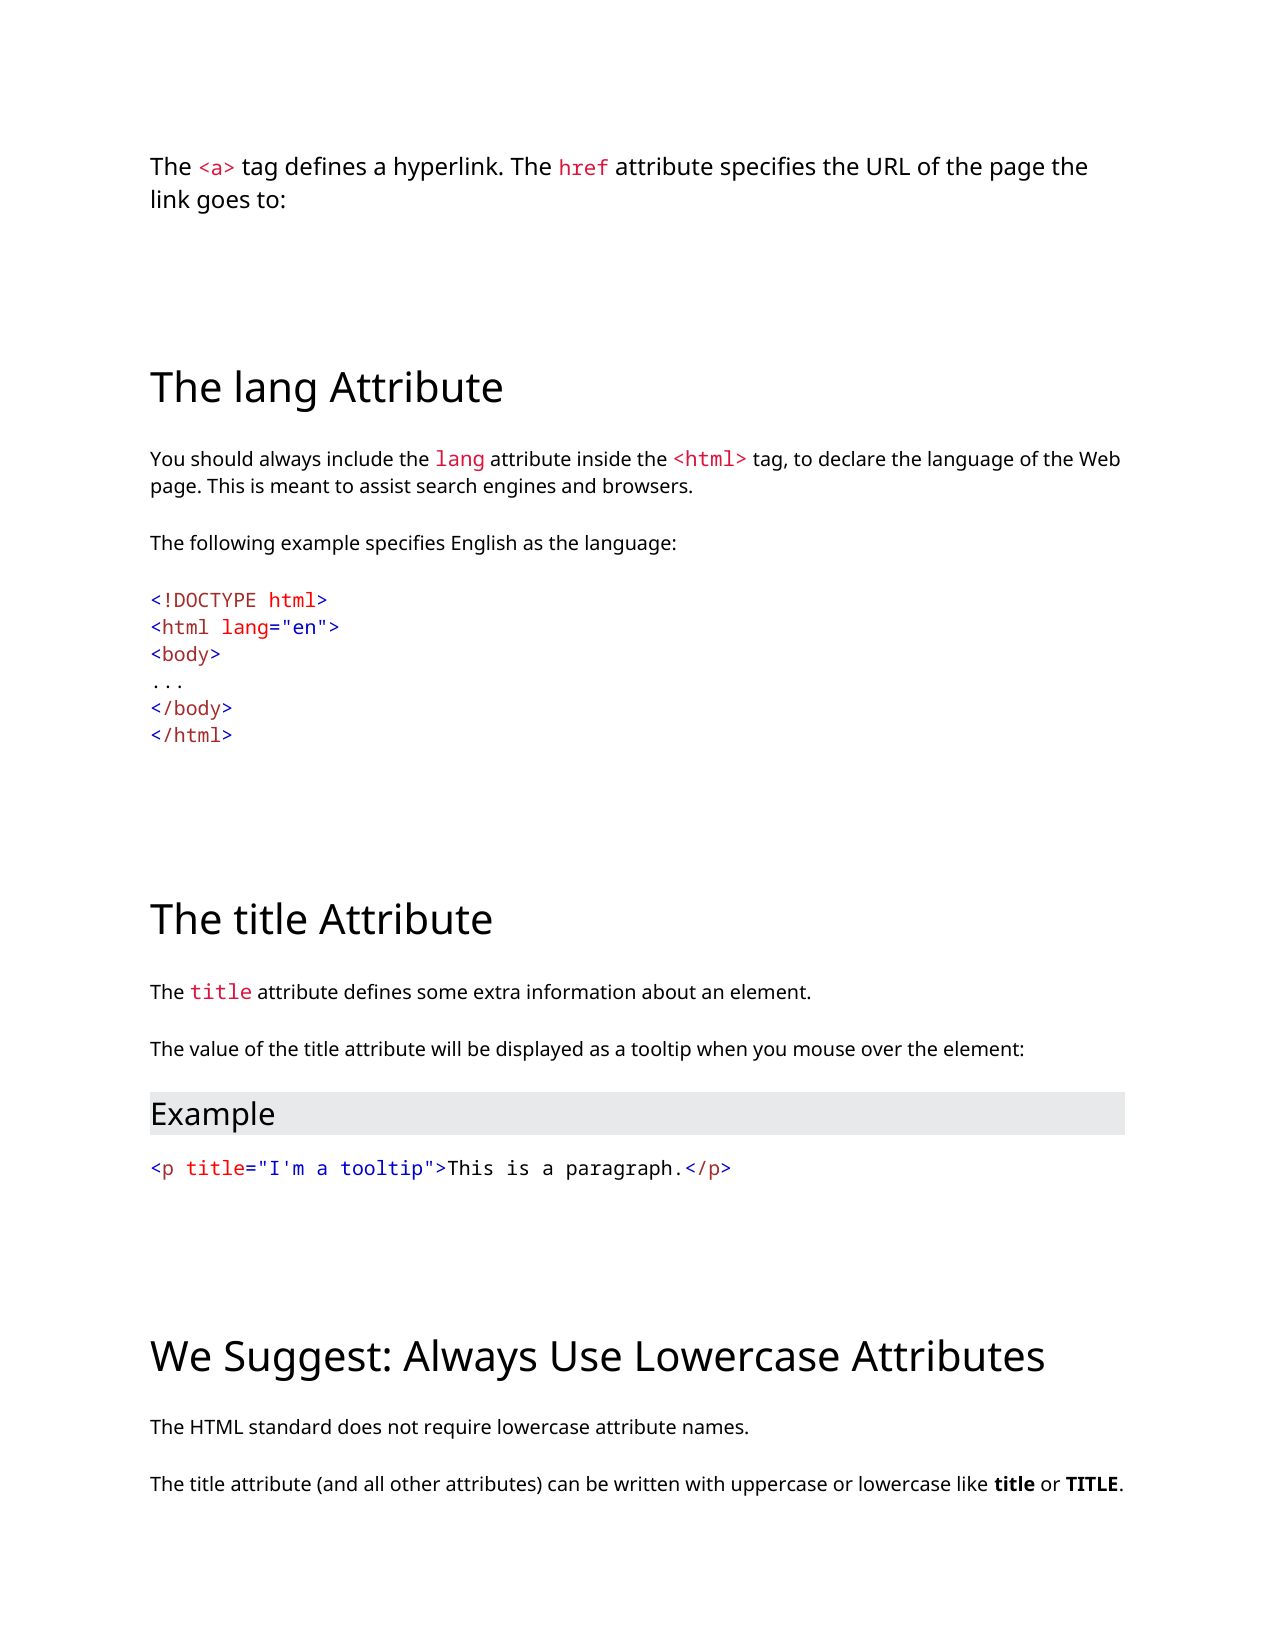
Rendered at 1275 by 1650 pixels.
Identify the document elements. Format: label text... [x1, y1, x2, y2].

text The value of the title attribute will be displayed as a tooltip when you mouse over the element: [150, 1035, 1125, 1062]
text The <a> tag defines a hyperlink. The href attribute specifies the URL of the page the link goes to: [150, 150, 1125, 215]
subtitle We Suggest: Always Use Lowercase Attributes [150, 1327, 1125, 1383]
text The title attribute defines some extra information about an element. [150, 977, 1125, 1005]
text The HTML standard does not require lowercase attribute names. [150, 1413, 1125, 1440]
subtitle Example [150, 1092, 1125, 1135]
text You should always include the lang attribute inside the <html> tag, to declare the language of the Web page. This is meant to assist search engines and browsers. [150, 444, 1125, 500]
text <!DOCTYPE html> <html lang="en"> <body> ... </body> </html> [150, 587, 1125, 748]
text <p title="I'm a tooltip">This is a paragraph.</p> [150, 1154, 1125, 1181]
subtitle The title Attribute [150, 890, 1125, 947]
text The title attribute (and all other attributes) can be written with uppercase or lowercase like title or TITLE. [150, 1470, 1125, 1497]
text The following example specifies English as the language: [150, 530, 1125, 557]
text The lang Attribute [150, 357, 1125, 414]
